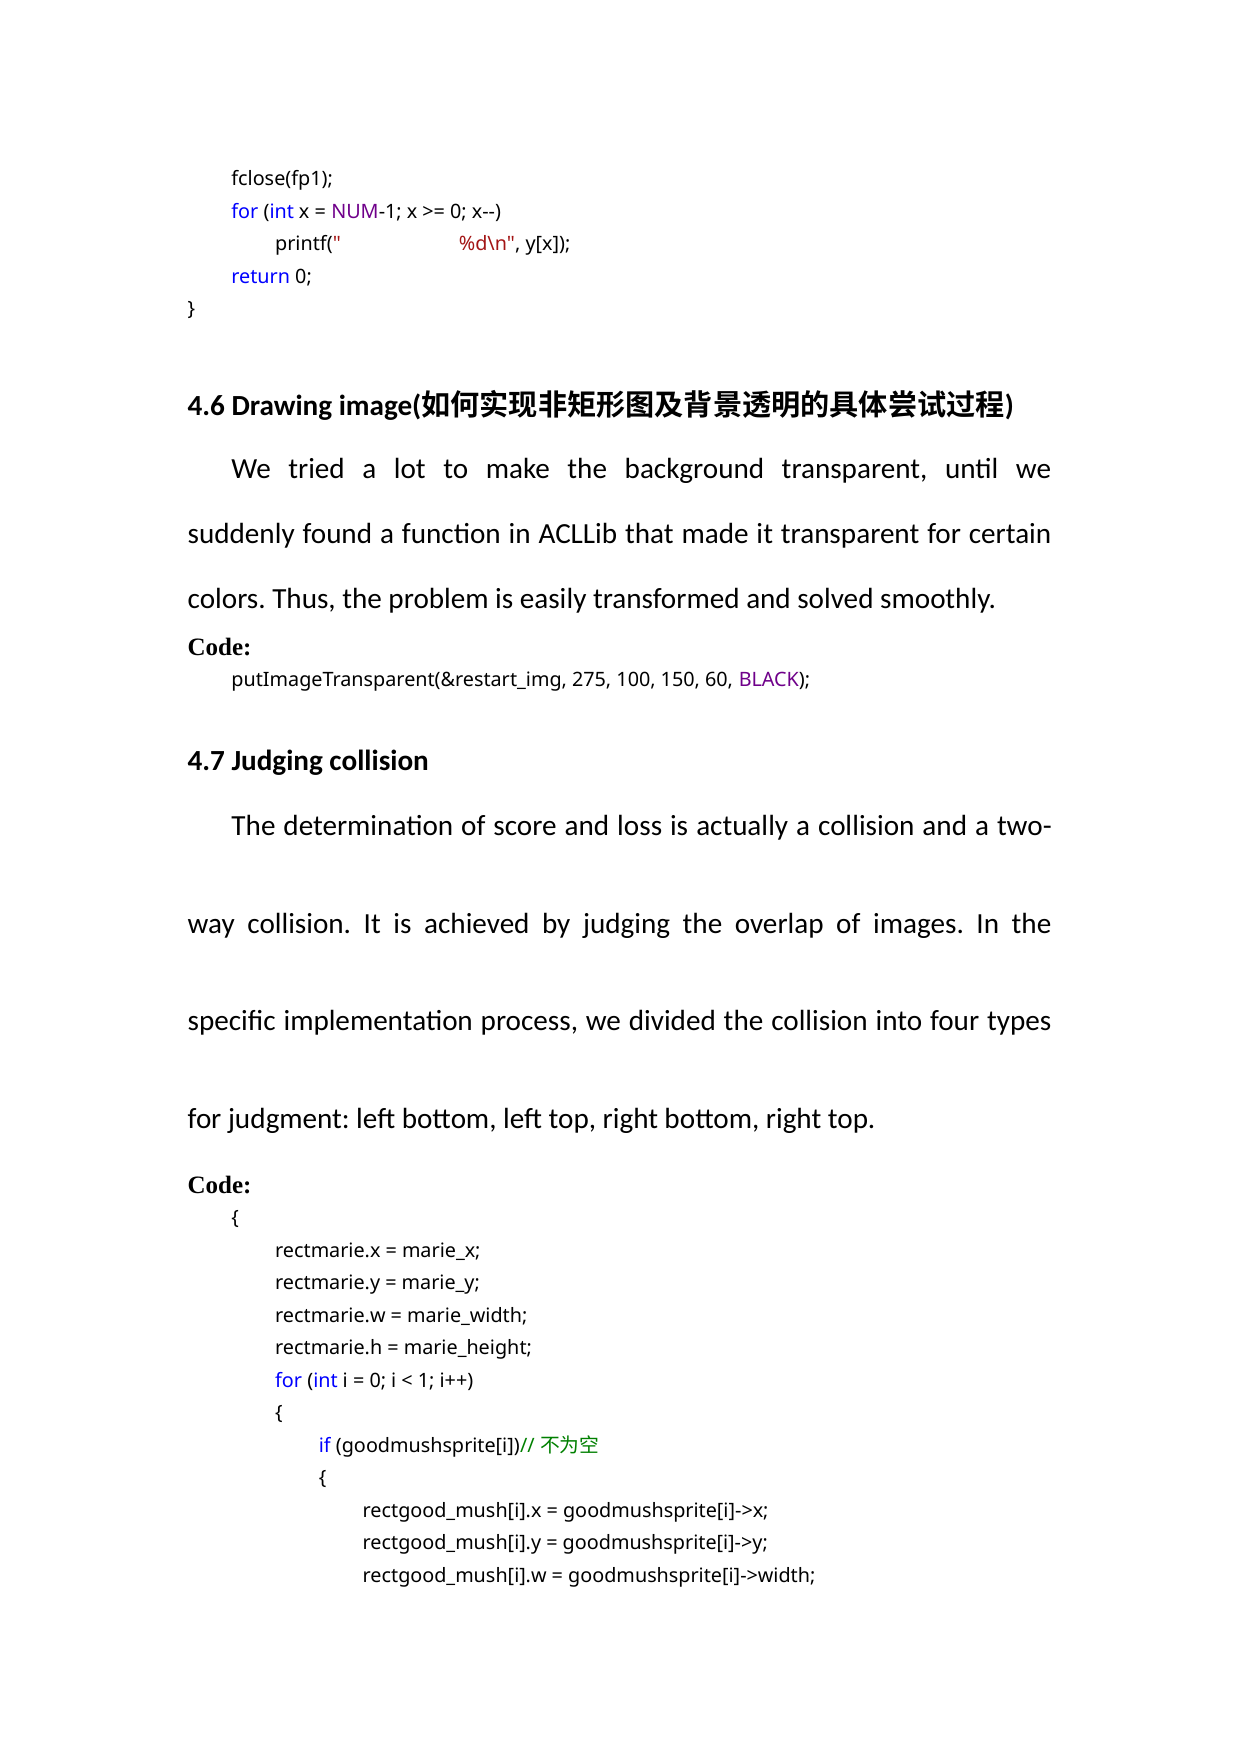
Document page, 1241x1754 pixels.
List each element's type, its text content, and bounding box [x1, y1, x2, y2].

text if (goodmushsprite[i])// 不为空 [187, 1428, 1053, 1461]
list We tried a lot to make the background transparent, until we suddenly found a function in ACLLib that made it transparent for certain colors. Thus, the problem is easily transformed and solved smoothly. [187, 435, 1053, 630]
text rectgood_mush[i].x = goodmushsprite[i]->x; [187, 1493, 1053, 1526]
list Code: [187, 630, 1053, 663]
text for (int i = 0; i < 1; i++) [187, 1363, 1053, 1396]
text rectmarie.w = marie_width; [187, 1298, 1053, 1331]
text rectmarie.h = marie_height; [187, 1331, 1053, 1363]
text rectmarie.x = marie_x; [187, 1233, 1053, 1266]
text fclose(fp1); [187, 162, 1053, 194]
text { [187, 1396, 1053, 1428]
text printf(" %d\n", y[x]); [187, 227, 1053, 259]
text for (int x = NUM-1; x >= 0; x--) [187, 194, 1053, 227]
list 4.7 Judging collision [187, 728, 1053, 793]
text } [187, 292, 1053, 324]
text { [187, 1461, 1053, 1493]
text return 0; [187, 259, 1053, 292]
list The determination of score and loss is actually a collision and a two-way collision. It is achieved by judging the overlap of images. In the specific implementation process, we divided the collision into four types for judgment: left bottom, left top, right bottom, right top. [187, 793, 1053, 1150]
list putImageTransparent(&restart_img, 275, 100, 150, 60, BLACK); [187, 663, 1053, 695]
list Code: [187, 1168, 1053, 1201]
text rectgood_mush[i].y = goodmushsprite[i]->y; [187, 1526, 1053, 1558]
list 4.6 Drawing image(如何实现非矩形图及背景透明的具体尝试过程) [187, 370, 1053, 435]
text rectgood_mush[i].w = goodmushsprite[i]->width; [187, 1558, 1053, 1591]
text { [187, 1201, 1053, 1233]
text rectmarie.y = marie_y; [187, 1266, 1053, 1298]
